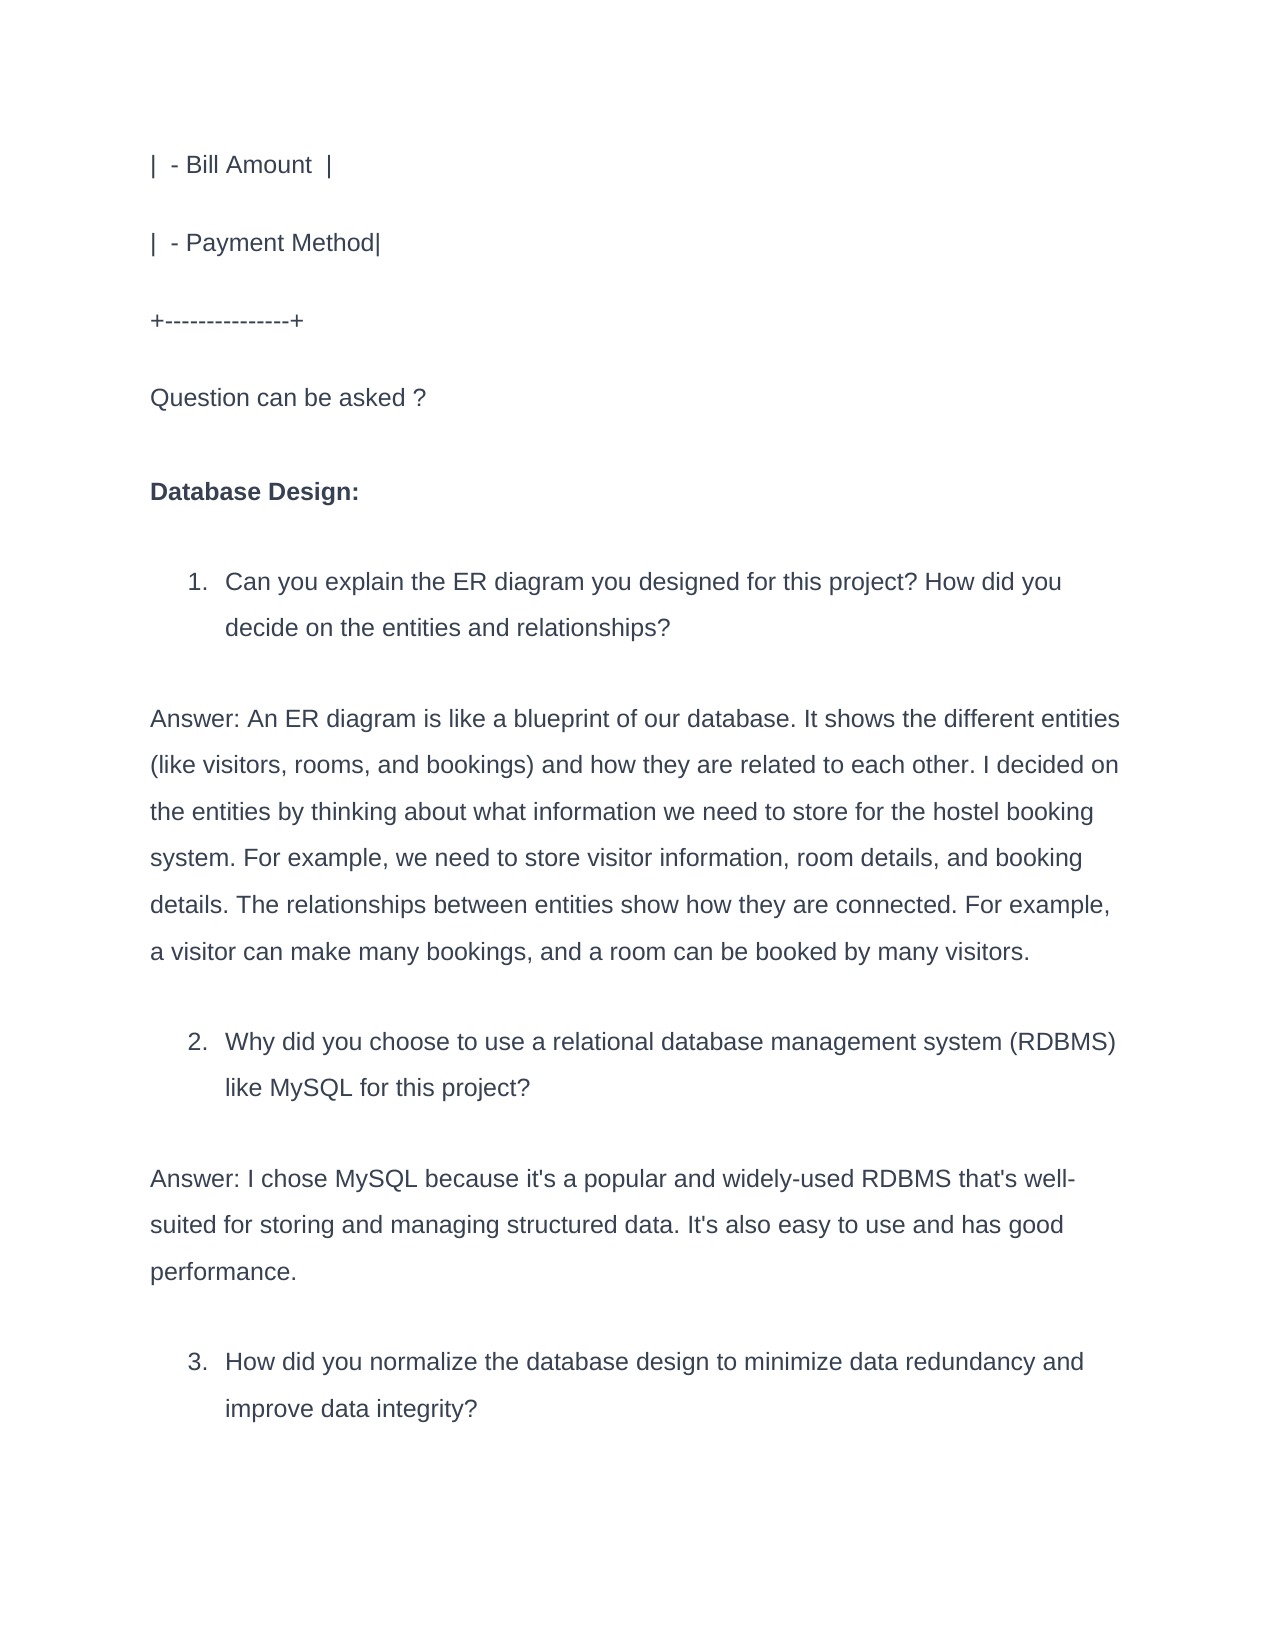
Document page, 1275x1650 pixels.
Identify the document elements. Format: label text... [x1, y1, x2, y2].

text Question can be asked ? Database Design: [150, 383, 1125, 505]
text | - Payment Method| [150, 228, 1125, 257]
text +---------------+ [150, 306, 1125, 334]
text | - Bill Amount | [150, 150, 1125, 179]
list Why did you choose to use a relational database management system (RDBMS) like MySQL for this project? [187, 1027, 1125, 1102]
list How did you normalize the database design to minimize data redundancy and improve data integrity? [187, 1347, 1125, 1422]
list Can you explain the ER diagram you designed for this project? How did you decide on the entities and relationships? [187, 567, 1125, 642]
text Answer: I chose MySQL because it's a popular and widely-used RDBMS that's well-suited for storing and managing structured data. It's also easy to use and has good performance. [150, 1164, 1125, 1286]
text Answer: An ER diagram is like a blueprint of our database. It shows the different entities (like visitors, rooms, and bookings) and how they are related to each other. I decided on the entities by thinking about what information we need to store for the hostel booking system. For example, we need to store visitor information, room details, and booking details. The relationships between entities show how they are connected. For example, a visitor can make many bookings, and a room can be booked by many visitors. [150, 704, 1125, 965]
